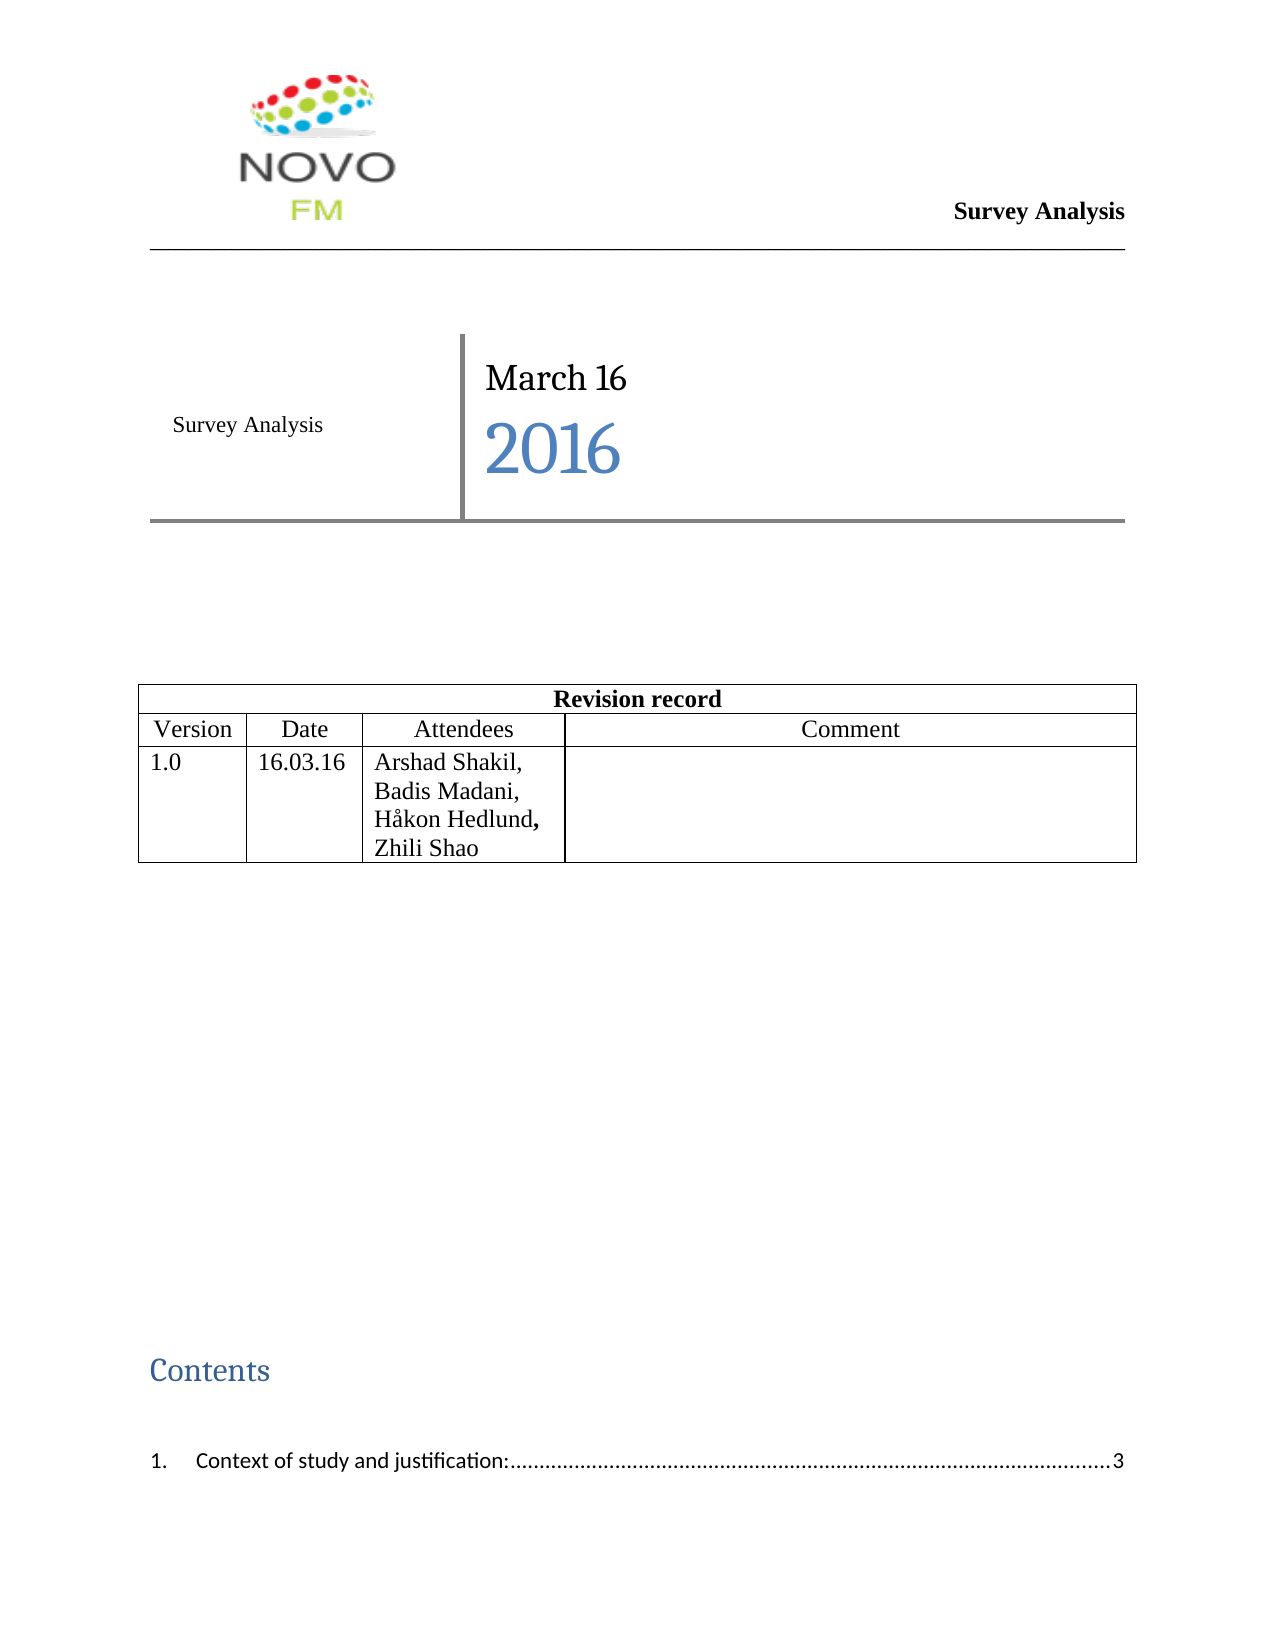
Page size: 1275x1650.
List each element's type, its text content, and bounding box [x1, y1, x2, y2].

table_cell Date [247, 714, 362, 746]
table_header [150, 334, 460, 519]
table_cell Attendees [363, 714, 564, 746]
table_header [465, 334, 1125, 519]
table_cell Arshad Shakil, Badis Madani, Håkon Hedlund, Zhili Shao [363, 747, 564, 862]
table_cell Version [139, 714, 246, 746]
table_cell 1.0 [139, 747, 246, 862]
table_cell [566, 747, 1136, 862]
table_cell Comment [566, 714, 1136, 746]
table_cell 16.03.16 [247, 747, 362, 862]
table_header Revision record [139, 685, 1136, 713]
picture [150, 75, 487, 220]
